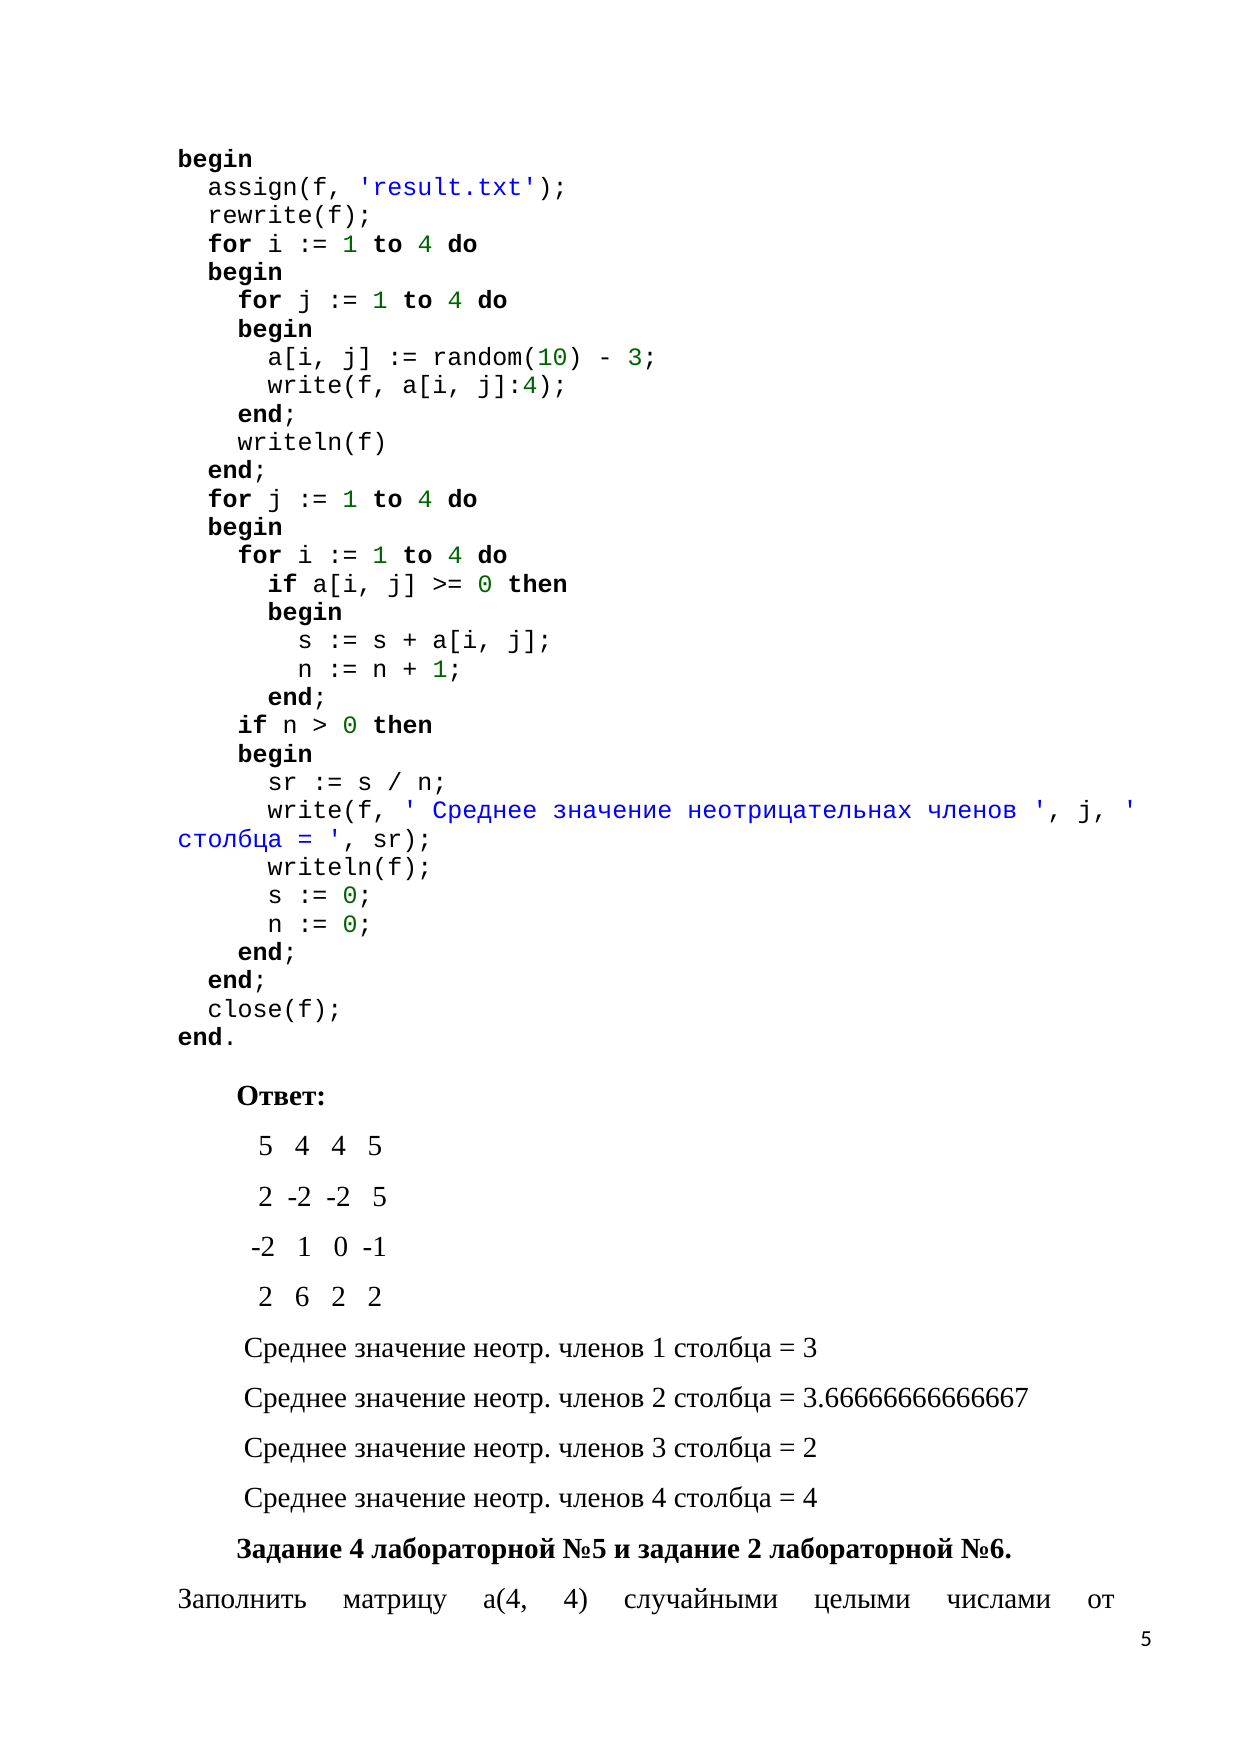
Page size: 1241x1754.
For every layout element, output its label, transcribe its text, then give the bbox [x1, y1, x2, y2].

text n := 0; [177, 911, 1152, 940]
text writeln(f); [177, 855, 1152, 883]
text end; [177, 968, 1152, 996]
text assign(f, 'result.txt'); [177, 175, 1152, 203]
text begin [177, 600, 1152, 628]
text end; [177, 401, 1152, 430]
text s := 0; [177, 883, 1152, 911]
text end. [177, 1025, 1152, 1053]
text end; [177, 458, 1152, 486]
text n := n + 1; [177, 656, 1152, 685]
text Ответ: [177, 1078, 1152, 1112]
text Среднее значение неотр. членов 2 столбца = 3.66666666666667 [177, 1380, 1152, 1413]
text 2 6 2 2 [177, 1279, 1152, 1313]
text end; [177, 685, 1152, 713]
text begin [177, 316, 1152, 345]
text 5 4 4 5 [177, 1128, 1152, 1162]
text begin [177, 741, 1152, 770]
text begin [177, 515, 1152, 543]
text writeln(f) [177, 430, 1152, 458]
text write(f, ' Среднее значение неотрицательнах членов ', j, ' столбца = ', sr); [177, 798, 1152, 855]
text end; [177, 940, 1152, 968]
text 2 -2 -2 5 [177, 1179, 1152, 1212]
text Среднее значение неотр. членов 1 столбца = 3 [177, 1330, 1152, 1363]
text close(f); [177, 996, 1152, 1025]
text rewrite(f); [177, 203, 1152, 231]
text Среднее значение неотр. членов 3 столбца = 2 [177, 1430, 1152, 1464]
text for i := 1 to 4 do [177, 543, 1152, 571]
text for j := 1 to 4 do [177, 486, 1152, 515]
text if n > 0 then [177, 713, 1152, 741]
text write(f, a[i, j]:4); [177, 373, 1152, 401]
text if a[i, j] >= 0 then [177, 571, 1152, 600]
text sr := s / n; [177, 770, 1152, 798]
text Среднее значение неотр. членов 4 столбца = 4 [177, 1481, 1152, 1514]
text begin [177, 260, 1152, 288]
text begin [177, 146, 1152, 175]
text a[i, j] := random(10) - 3; [177, 345, 1152, 373]
text for j := 1 to 4 do [177, 288, 1152, 316]
text -2 1 0 -1 [177, 1229, 1152, 1263]
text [177, 1581, 1152, 1615]
text Задание 4 лабораторной №5 и задание 2 лабораторной №6. [177, 1531, 1152, 1564]
text for i := 1 to 4 do [177, 231, 1152, 260]
text s := s + a[i, j]; [177, 628, 1152, 656]
